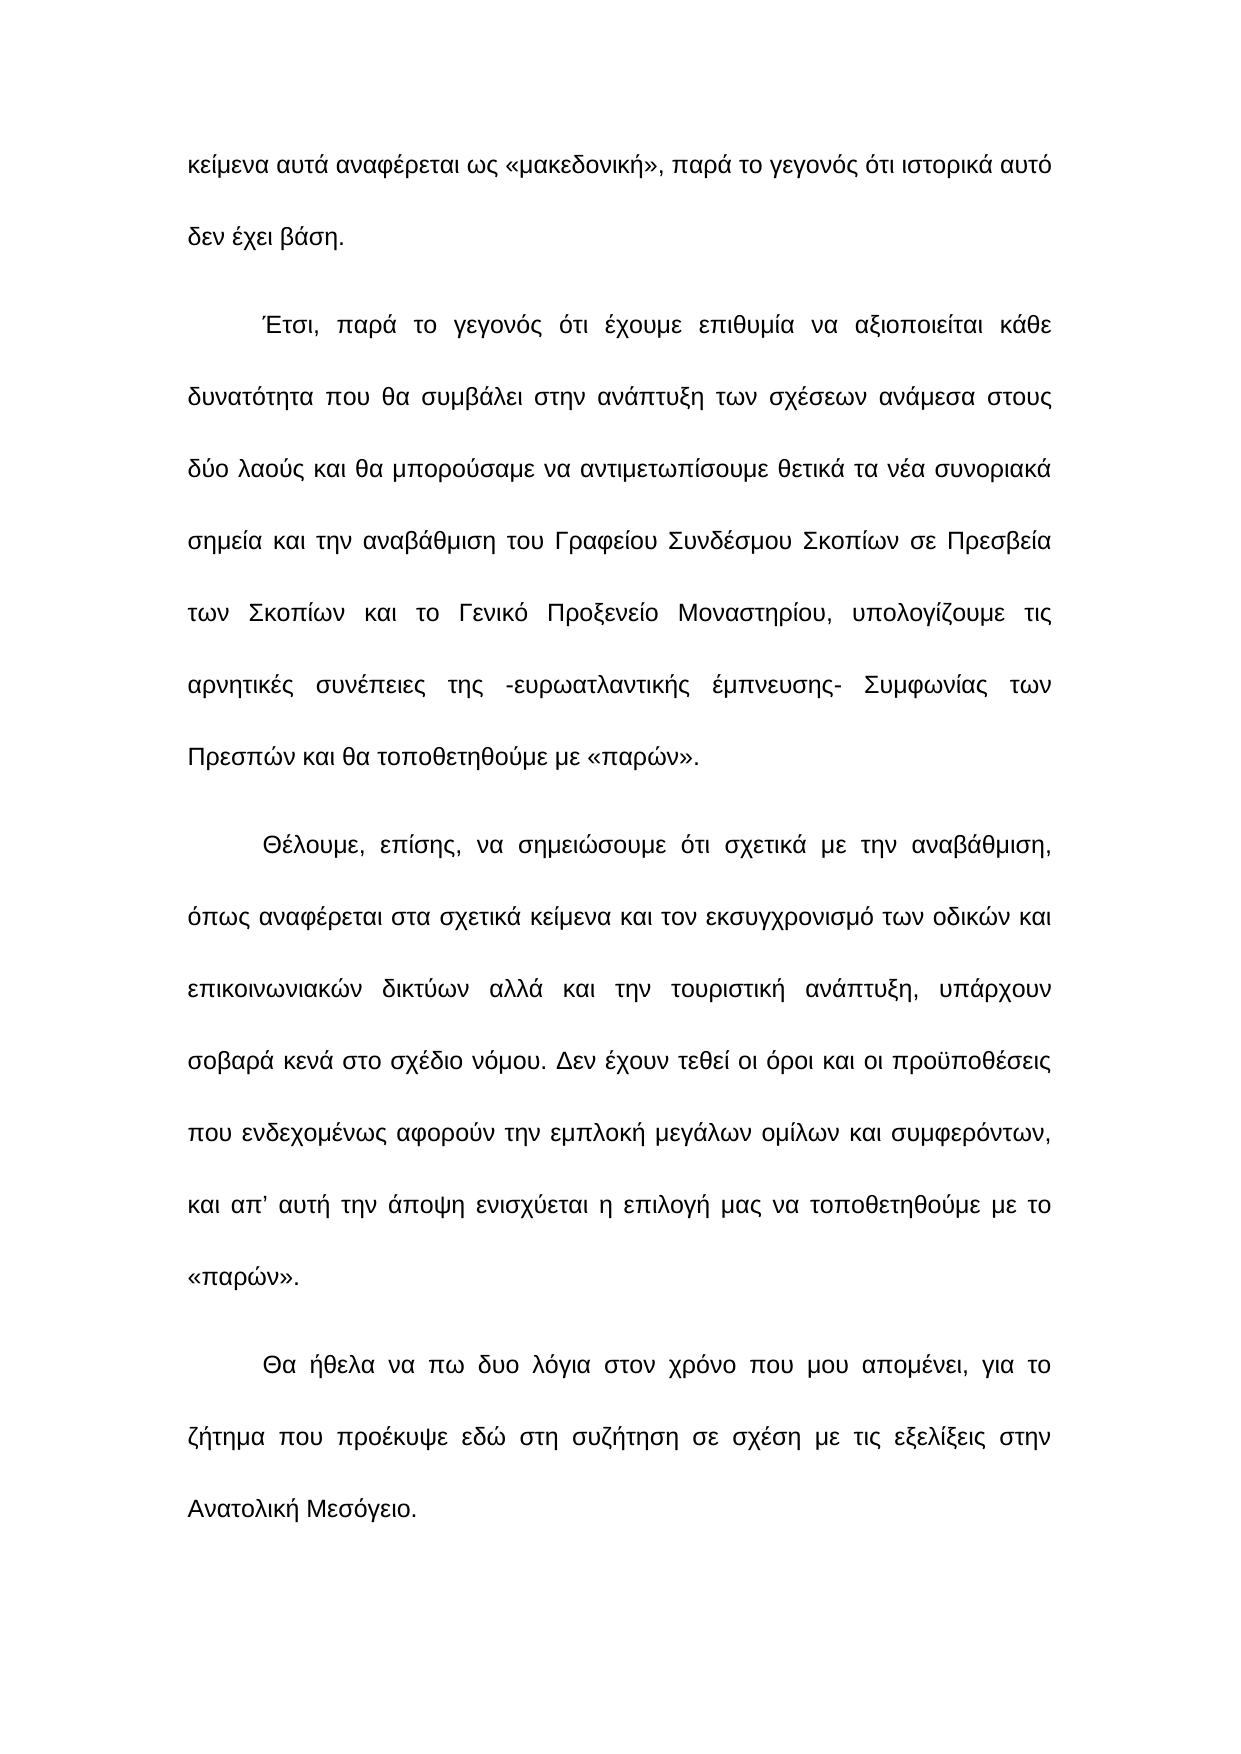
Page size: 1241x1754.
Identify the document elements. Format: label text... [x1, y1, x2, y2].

text Θέλουμε, επίσης, να σημειώσουμε ότι σχετικά με την αναβάθμιση, όπως αναφέρεται στα σχετικά κείμενα και τον εκσυγχρονισμό των οδικών και επικοινωνιακών δικτύων αλλά και την τουριστική ανάπτυξη, υπάρχουν σοβαρά κενά στο σχέδιο νόμου. Δεν έχουν τεθεί οι όροι και οι προϋποθέσεις που ενδεχομένως αφορούν την εμπλοκή μεγάλων ομίλων και συμφερόντων, και απ’ αυτή την άποψη ενισχύεται η επιλογή μας να τοποθετηθούμε με το «παρών». [187, 830, 1053, 1290]
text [187, 150, 1053, 251]
text Έτσι, παρά το γεγονός ότι έχουμε επιθυμία να αξιοποιείται κάθε δυνατότητα που θα συμβάλει στην ανάπτυξη των σχέσεων ανάμεσα στους δύο λαούς και θα μπορούσαμε να αντιμετωπίσουμε θετικά τα νέα συνοριακά σημεία και την αναβάθμιση του Γραφείου Συνδέσμου Σκοπίων σε Πρεσβεία των Σκοπίων και το Γενικό Προξενείο Μοναστηρίου, υπολογίζουμε τις αρνητικές συνέπειες της -ευρωατλαντικής έμπνευσης- Συμφωνίας των Πρεσπών και θα τοποθετηθούμε με «παρών». [187, 310, 1053, 770]
text Θα ήθελα να πω δυο λόγια στον χρόνο που μου απομένει, για το ζήτημα που προέκυψε εδώ στη συζήτηση σε σχέση με τις εξελίξεις στην Ανατολική Μεσόγειο. [187, 1350, 1053, 1522]
